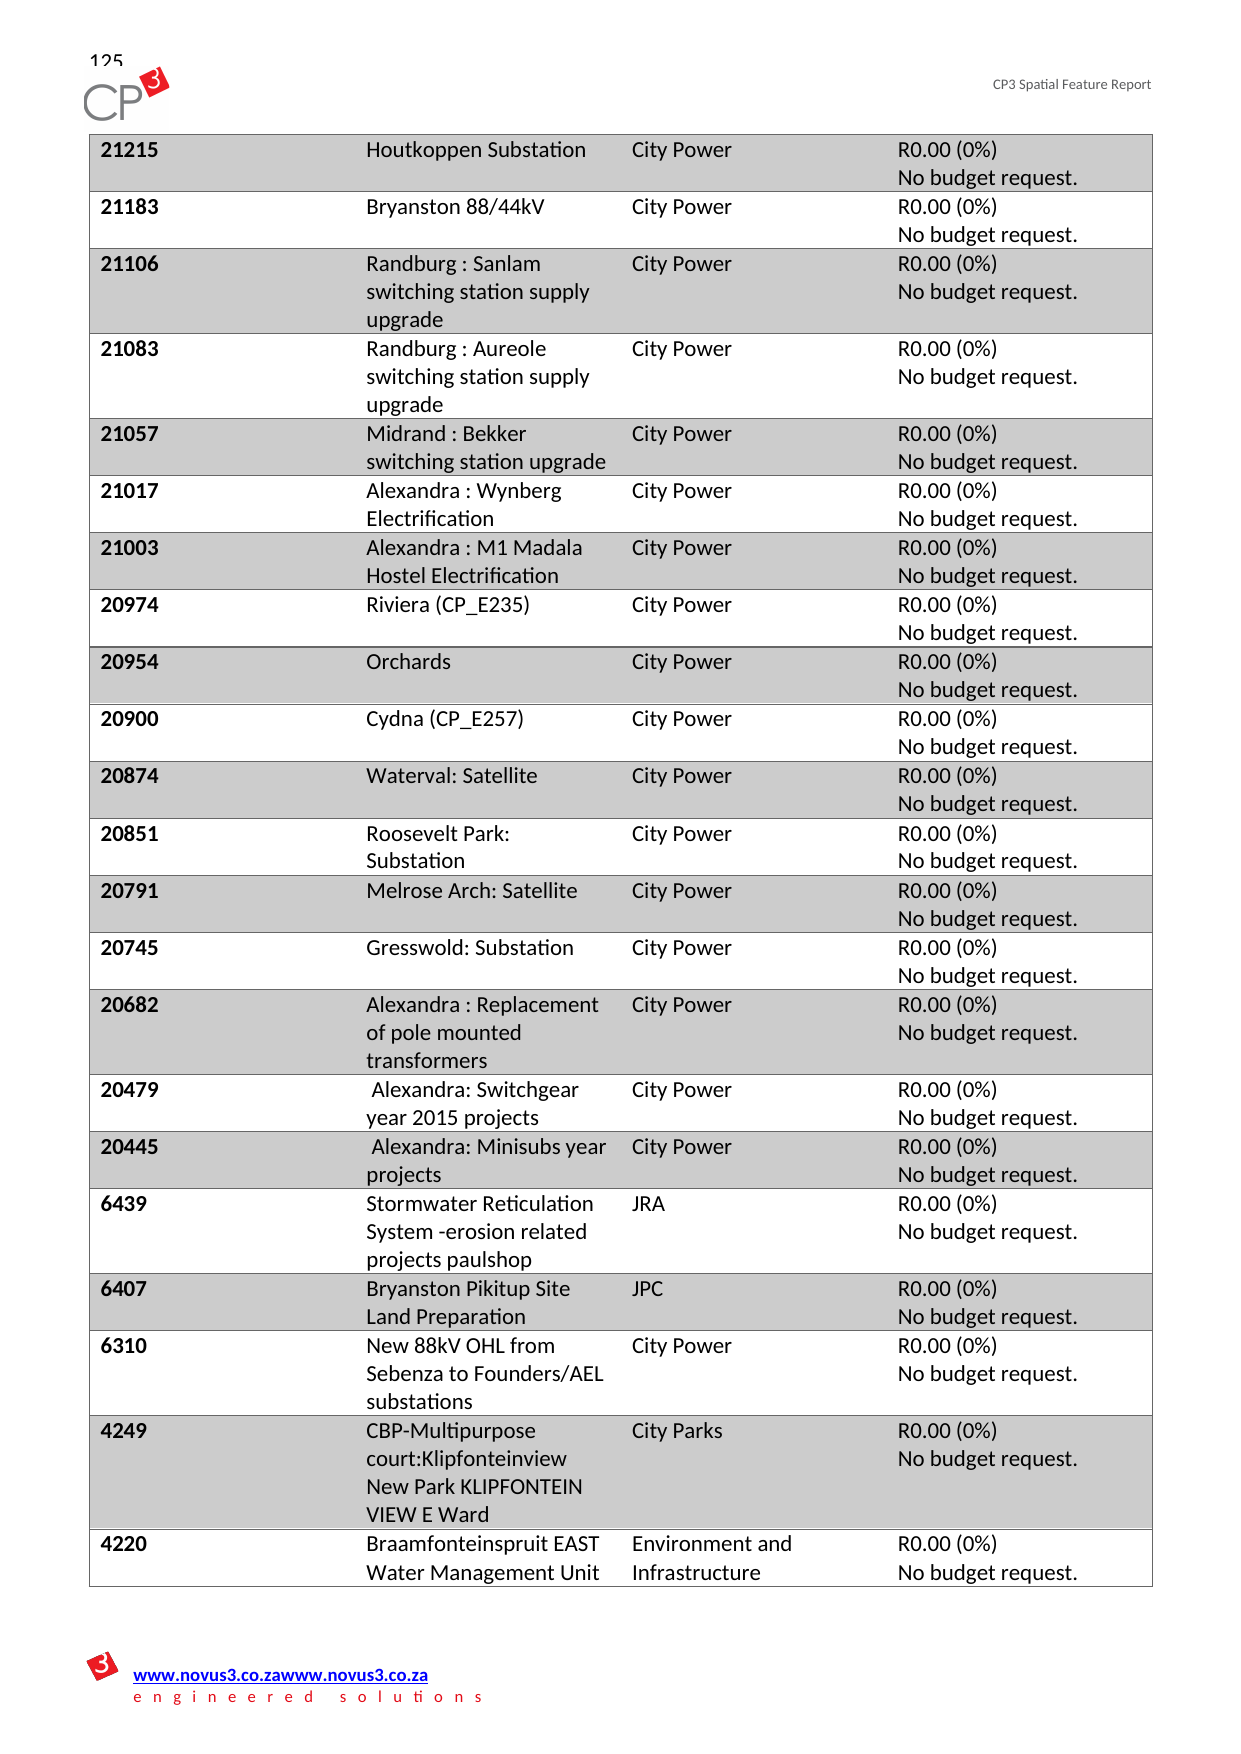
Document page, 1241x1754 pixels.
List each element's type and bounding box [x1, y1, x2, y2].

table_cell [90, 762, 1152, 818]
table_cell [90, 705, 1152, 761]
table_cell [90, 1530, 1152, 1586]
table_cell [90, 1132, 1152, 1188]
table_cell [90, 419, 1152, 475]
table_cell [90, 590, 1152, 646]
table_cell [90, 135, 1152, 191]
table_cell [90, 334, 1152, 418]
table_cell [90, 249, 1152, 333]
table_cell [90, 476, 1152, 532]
picture [86, 1651, 119, 1681]
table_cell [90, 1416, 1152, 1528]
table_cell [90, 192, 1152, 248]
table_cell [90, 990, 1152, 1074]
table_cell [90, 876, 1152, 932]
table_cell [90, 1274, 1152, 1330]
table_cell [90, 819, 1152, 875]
picture [83, 66, 170, 132]
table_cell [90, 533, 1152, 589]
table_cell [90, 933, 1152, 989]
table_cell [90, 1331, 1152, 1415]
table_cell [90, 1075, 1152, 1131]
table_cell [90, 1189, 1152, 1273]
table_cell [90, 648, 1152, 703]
